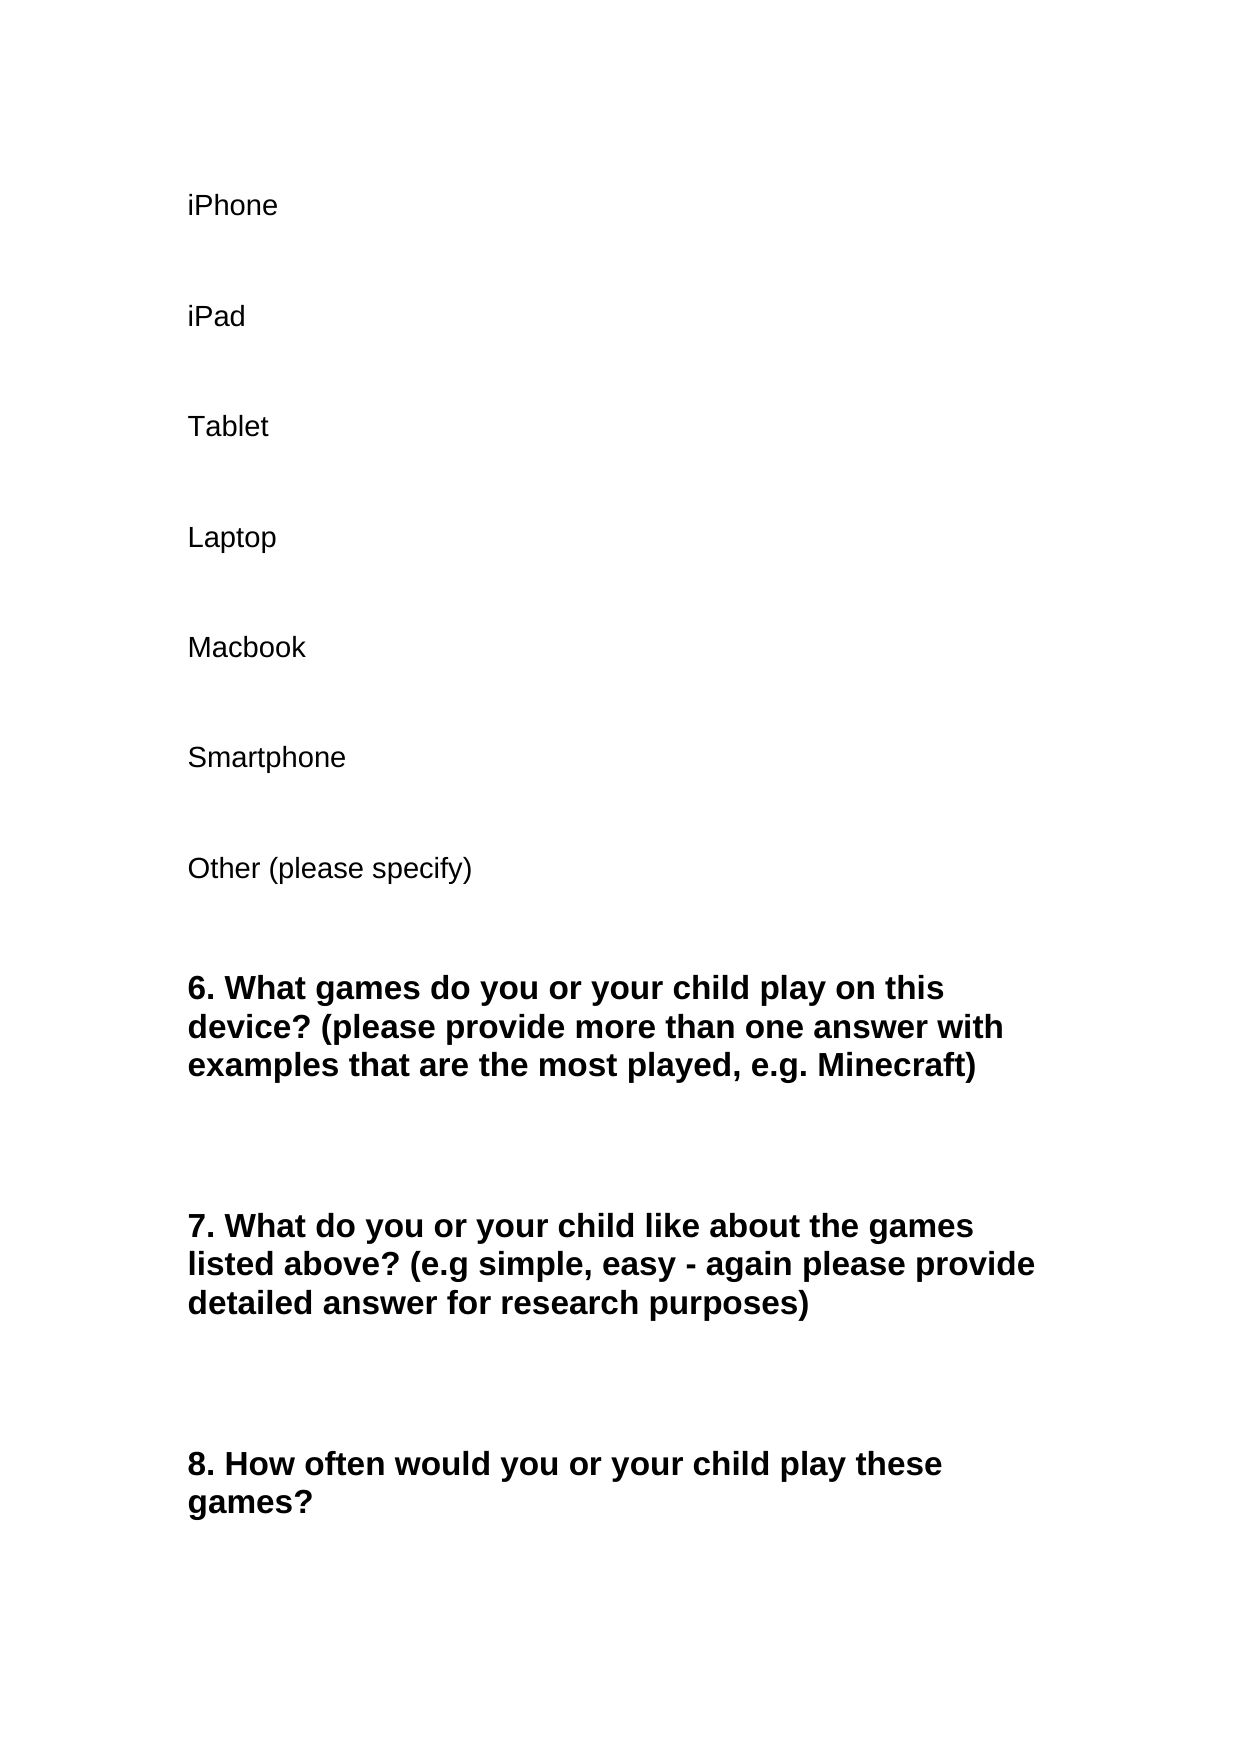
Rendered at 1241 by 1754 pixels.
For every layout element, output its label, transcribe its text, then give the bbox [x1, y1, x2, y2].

text 6. What games do you or your child play on this device? (please provide more than one answer with examples that are the most played, e.g. Minecraft) [187, 968, 1053, 1084]
text Laptop [187, 520, 1053, 553]
text 7. What do you or your child like about the games listed above? (e.g simple, easy - again please provide detailed answer for research purposes) [187, 1206, 1053, 1321]
text Tablet [187, 409, 1053, 443]
text Other (please specify) [187, 851, 1053, 884]
text Smartphone [187, 741, 1053, 774]
text Macbook [187, 630, 1053, 664]
text iPhone [187, 188, 1053, 222]
text 8. How often would you or your child play these games? [187, 1443, 1053, 1520]
text iPad [187, 299, 1053, 332]
